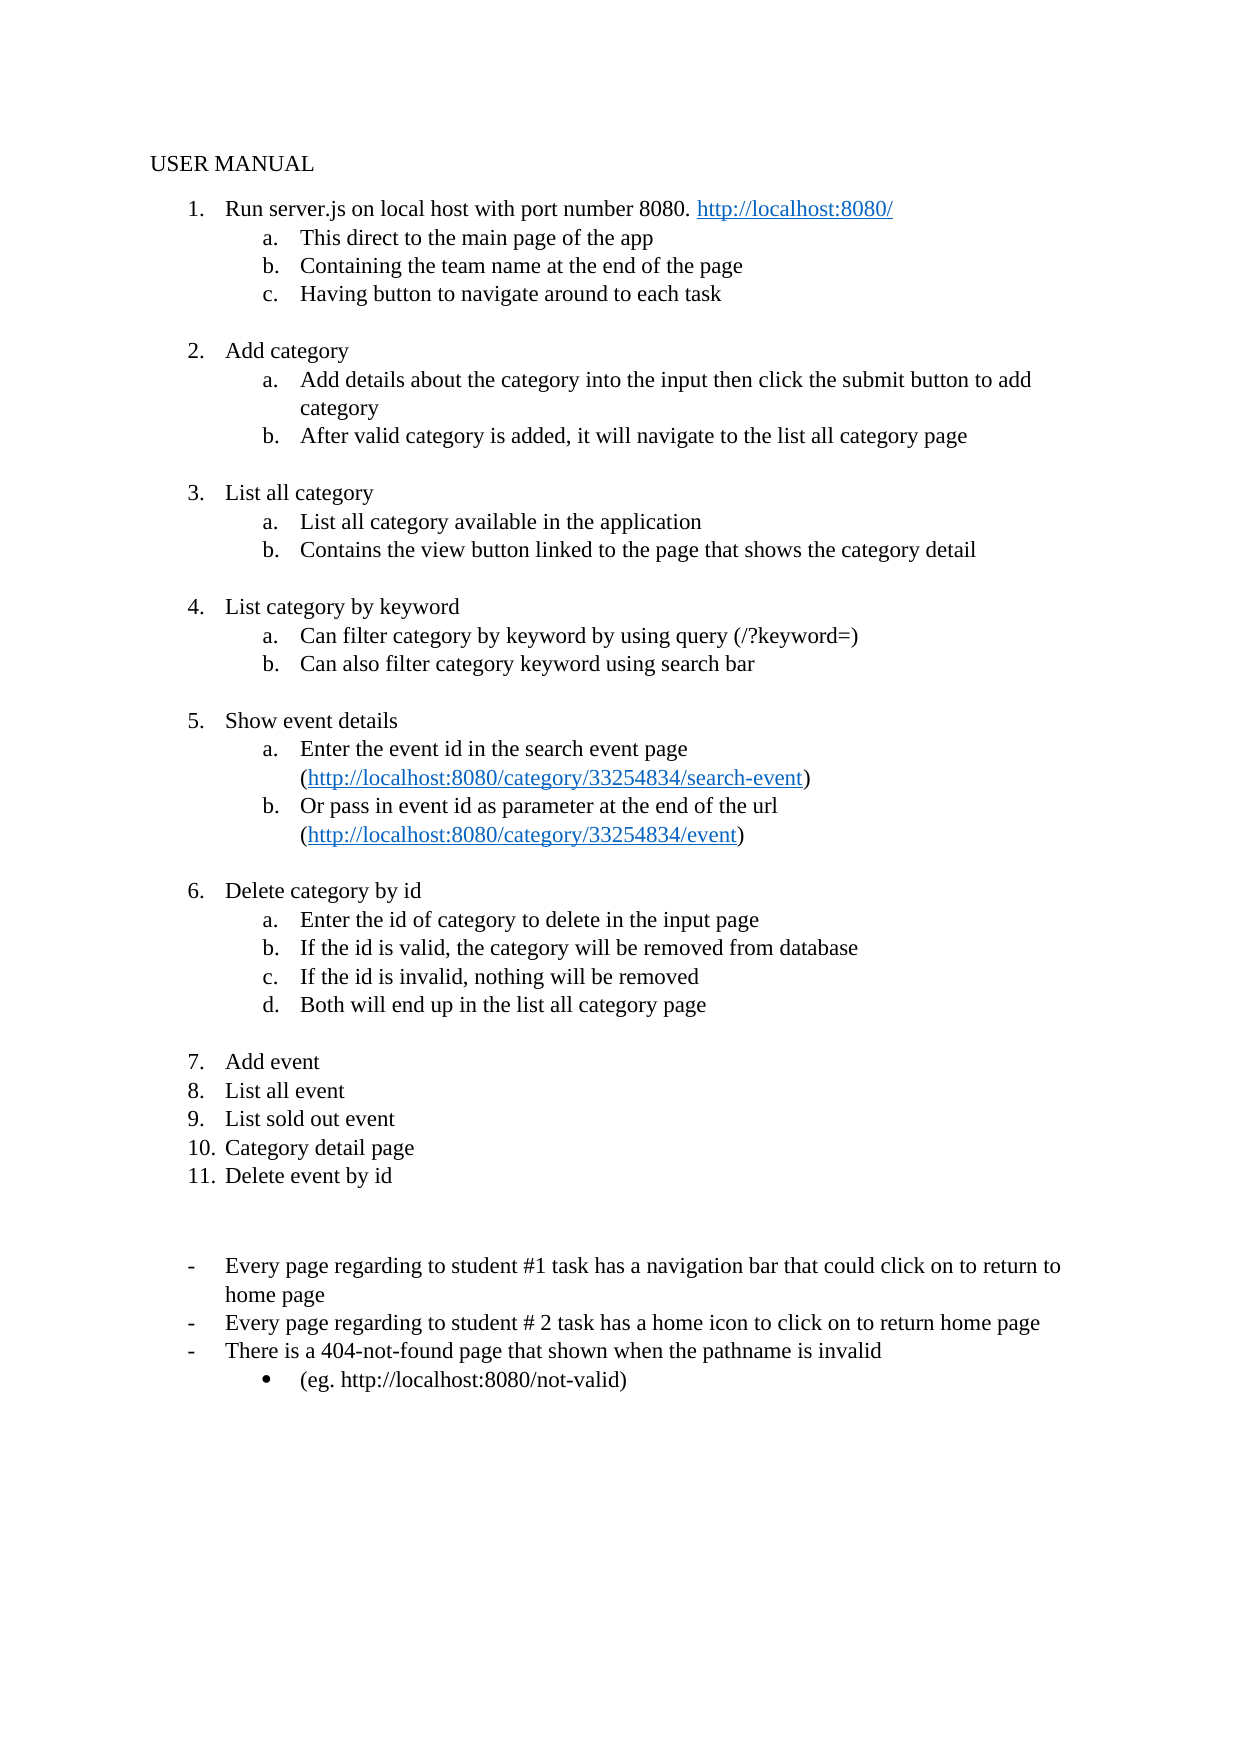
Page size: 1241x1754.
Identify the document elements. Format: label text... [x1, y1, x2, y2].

list Run server.js on local host with port number 8080. http://localhost:8080/ [187, 195, 1090, 221]
list If the id is valid, the category will be removed from database [262, 934, 1090, 961]
list Add event [187, 1048, 1090, 1074]
list Enter the event id in the search event page (http://localhost:8080/category/33254834/search-event) [262, 735, 1090, 790]
list Or pass in event id as parameter at the end of the url (http://localhost:8080/category/33254834/event) [262, 792, 1090, 847]
list If the id is invalid, nothing will be removed [262, 963, 1090, 989]
list Add details about the category into the input then click the submit button to add category [262, 366, 1090, 421]
list Show event details [187, 707, 1090, 733]
list There is a 404-not-found page that shown when the pathname is invalid [187, 1337, 1090, 1364]
list (eg. http://localhost:8080/not-valid) [262, 1366, 1090, 1392]
list Delete event by id [187, 1162, 1090, 1188]
list Can filter category by keyword by using query (/?keyword=) [262, 622, 1090, 648]
list This direct to the main page of the app [262, 223, 1090, 250]
list List category by keyword [187, 593, 1090, 619]
list List all event [187, 1077, 1090, 1103]
list Delete category by id [187, 878, 1090, 904]
list List sold out event [187, 1105, 1090, 1131]
list Having button to navigate around to each task [262, 280, 1090, 307]
list Category detail page [187, 1133, 1090, 1160]
list Contains the view button linked to the page that shows the category detail [262, 536, 1090, 563]
list Containing the team name at the end of the page [262, 252, 1090, 278]
list List all category available in the application [262, 508, 1090, 534]
list Can also filter category keyword using search bar [262, 650, 1090, 676]
list Both will end up in the list all category page [262, 991, 1090, 1018]
list Every page regarding to student #1 task has a navigation bar that could click on to return to home page [187, 1252, 1090, 1307]
list Add category [187, 337, 1090, 364]
list After valid category is added, it will navigate to the list all category page [262, 423, 1090, 449]
list List all category [187, 479, 1090, 506]
list Enter the id of category to delete in the input page [262, 906, 1090, 932]
text USER MANUAL [150, 150, 1090, 176]
list Every page regarding to student # 2 task has a home icon to click on to return home page [187, 1309, 1090, 1335]
